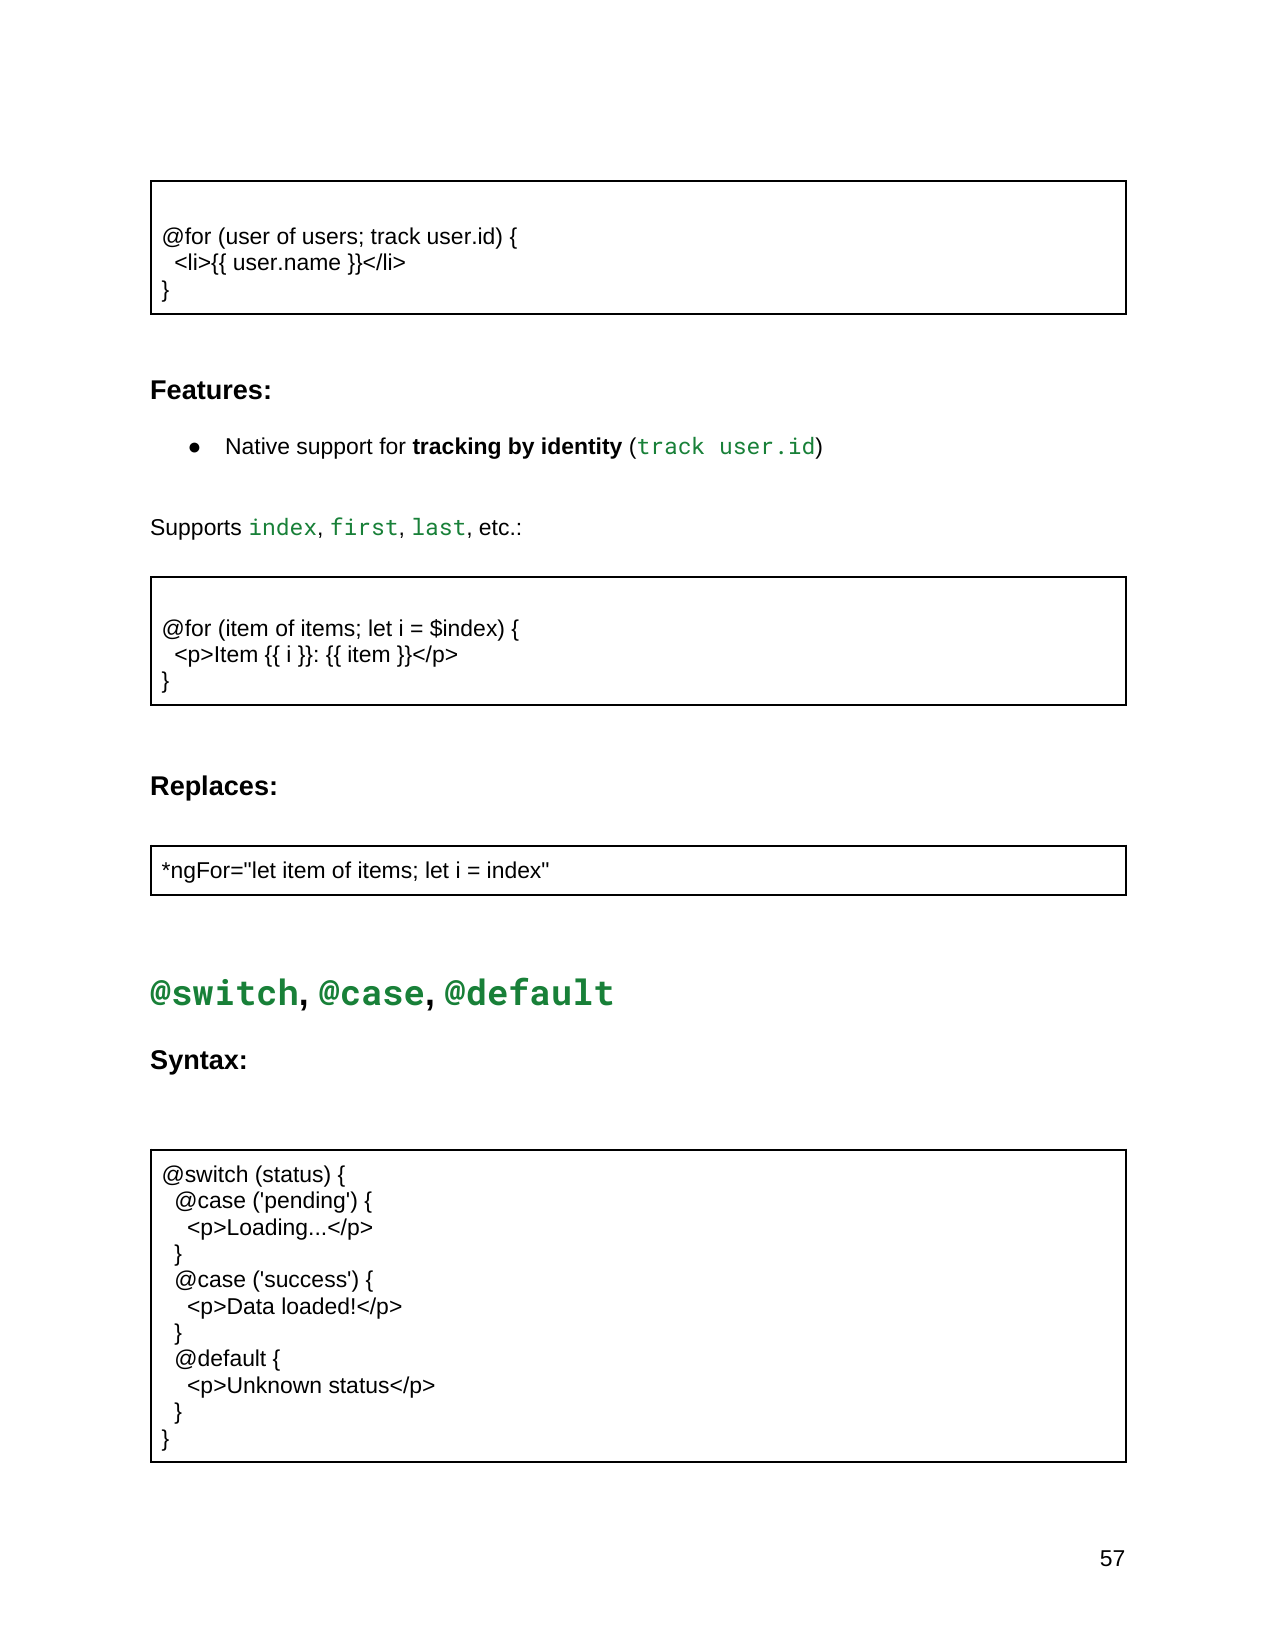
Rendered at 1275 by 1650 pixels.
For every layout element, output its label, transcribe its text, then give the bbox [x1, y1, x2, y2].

table_header *ngFor="let item of items; let i = index" [152, 847, 1125, 894]
table_header @for (user of users; track user.id) { <li>{{ user.name }}</li> } [152, 182, 1125, 312]
subtitle Features: [150, 374, 1125, 405]
text Supports index, first, last, etc.: [150, 512, 1125, 572]
subtitle Replaces: [150, 770, 1125, 801]
list Native support for tracking by identity (track user.id) [187, 430, 1125, 487]
table_header @switch (status) { @case ('pending') { <p>Loading...</p> } @case ('success') { <p>Data loaded!</p> } @default { <p>Unknown status</p> } } [152, 1151, 1125, 1461]
subtitle @switch, @case, @default [150, 968, 1125, 1015]
table_header @for (item of items; let i = $index) { <p>Item {{ i }}: {{ item }}</p> } [152, 578, 1125, 704]
subtitle Syntax: [150, 1044, 1125, 1075]
